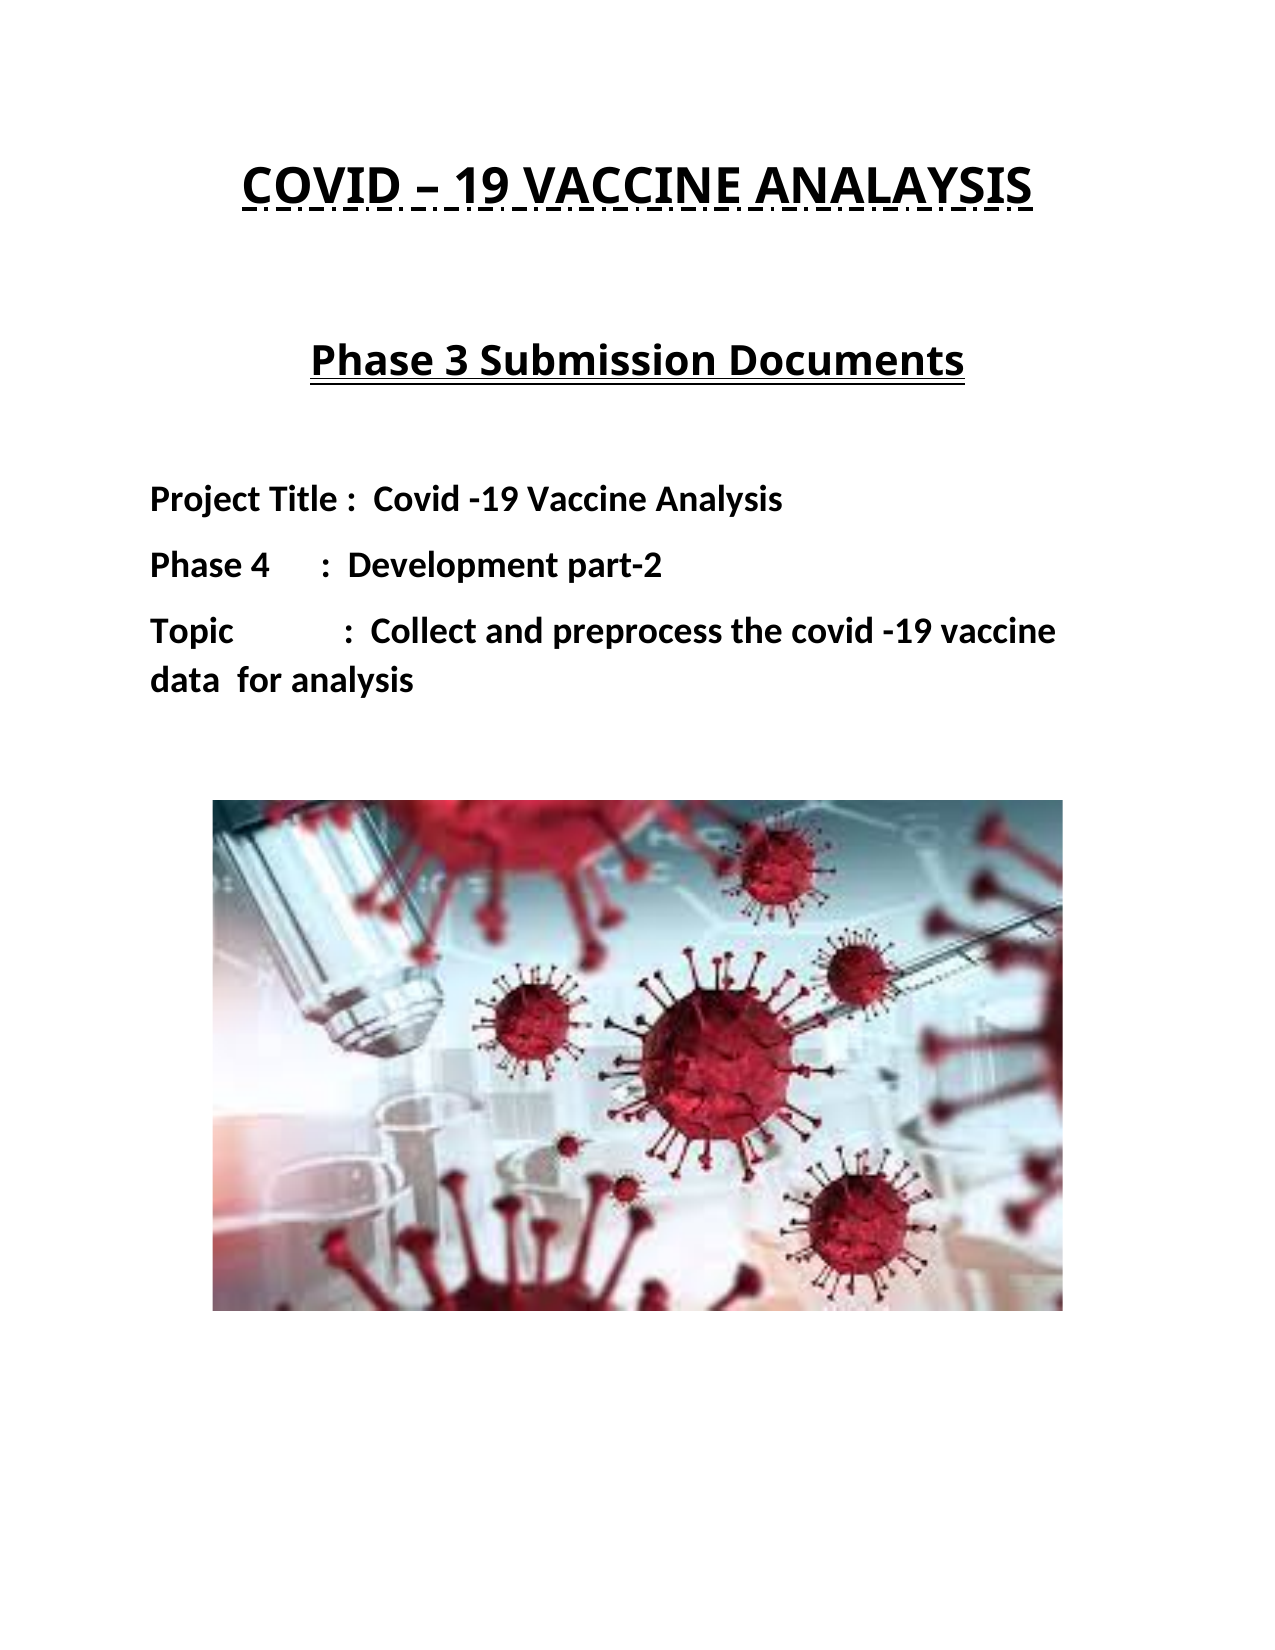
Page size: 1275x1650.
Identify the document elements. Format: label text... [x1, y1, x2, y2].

text COVID – 19 VACCINE ANALAYSIS [150, 150, 1125, 218]
text Phase 4 : Development part-2 [150, 541, 1125, 586]
text Topic : Collect and preprocess the covid -19 vaccine data for analysis [150, 607, 1125, 702]
picture [212, 800, 1063, 1311]
text Phase 3 Submission Documents [150, 330, 1125, 387]
text Project Title : Covid -19 Vaccine Analysis [150, 474, 1125, 520]
